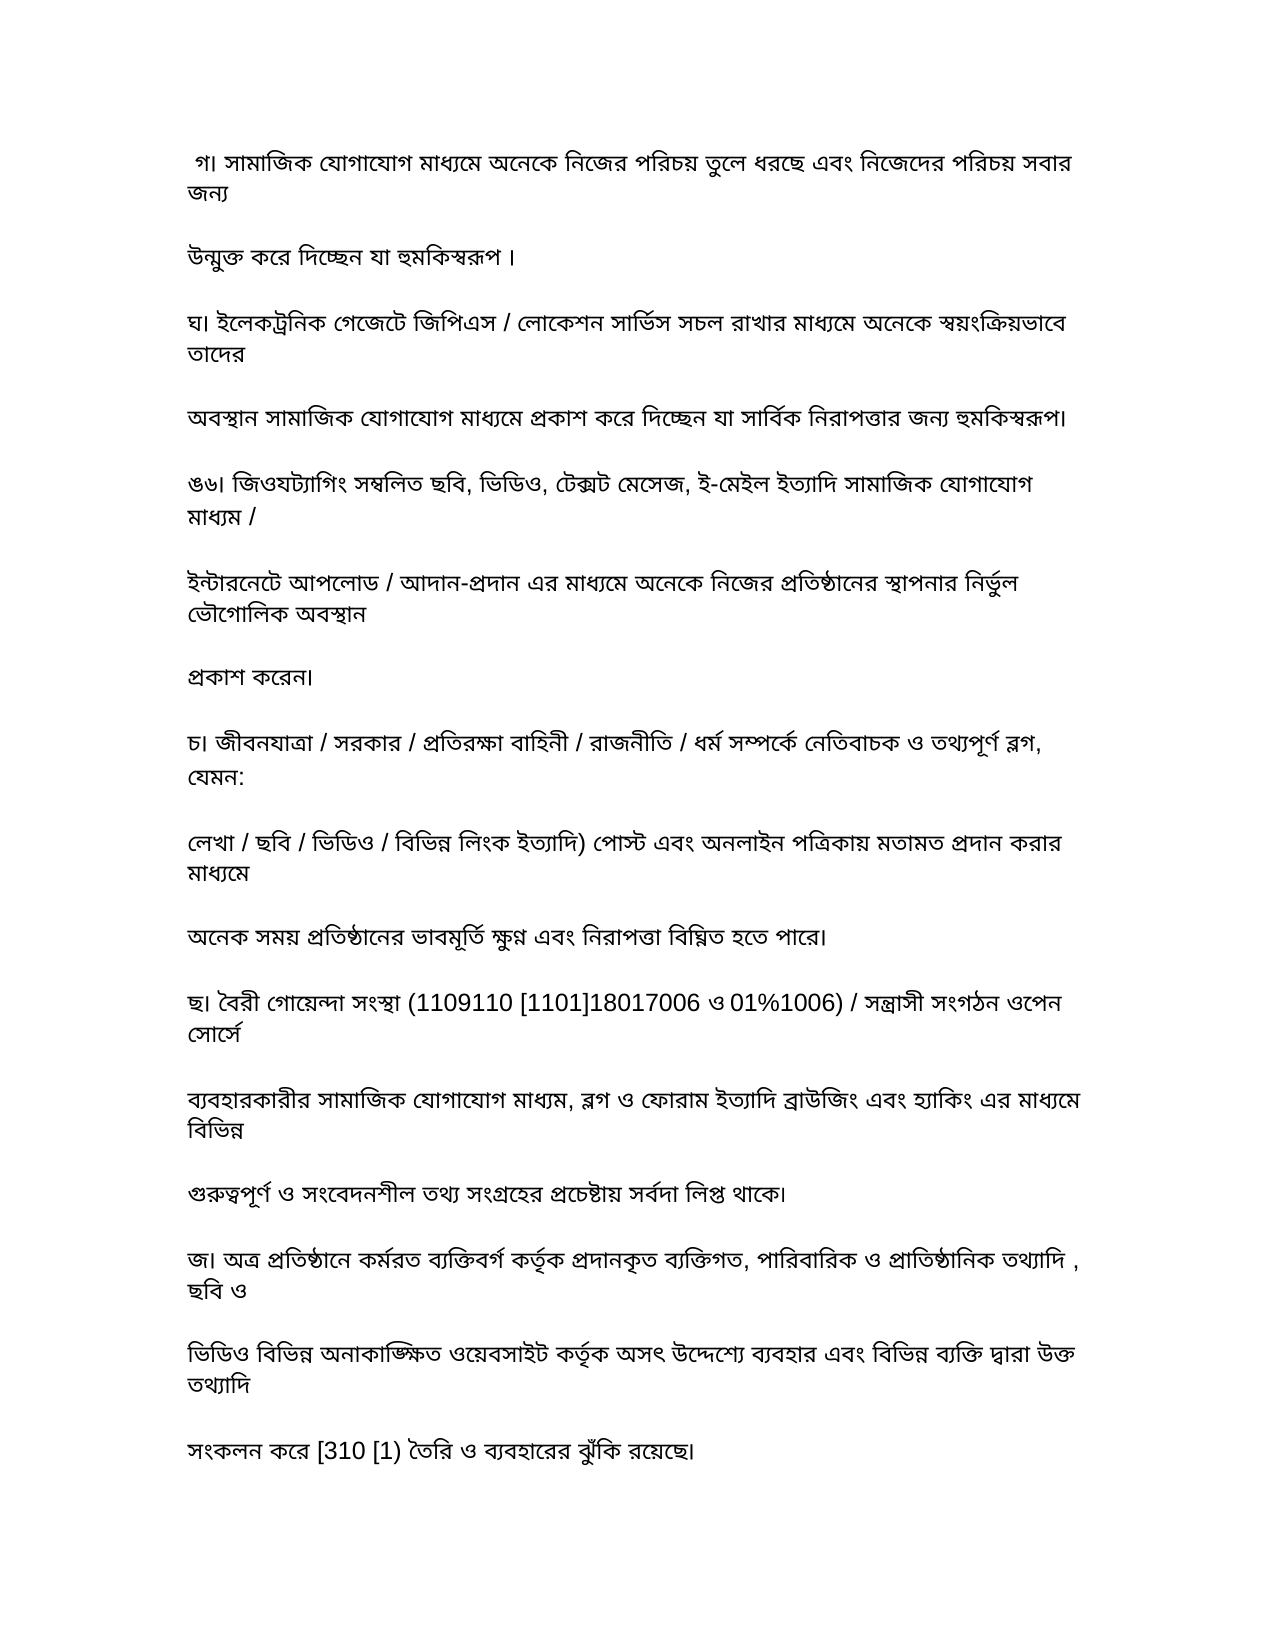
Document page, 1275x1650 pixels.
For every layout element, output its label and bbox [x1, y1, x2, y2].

text [187, 150, 1087, 1498]
